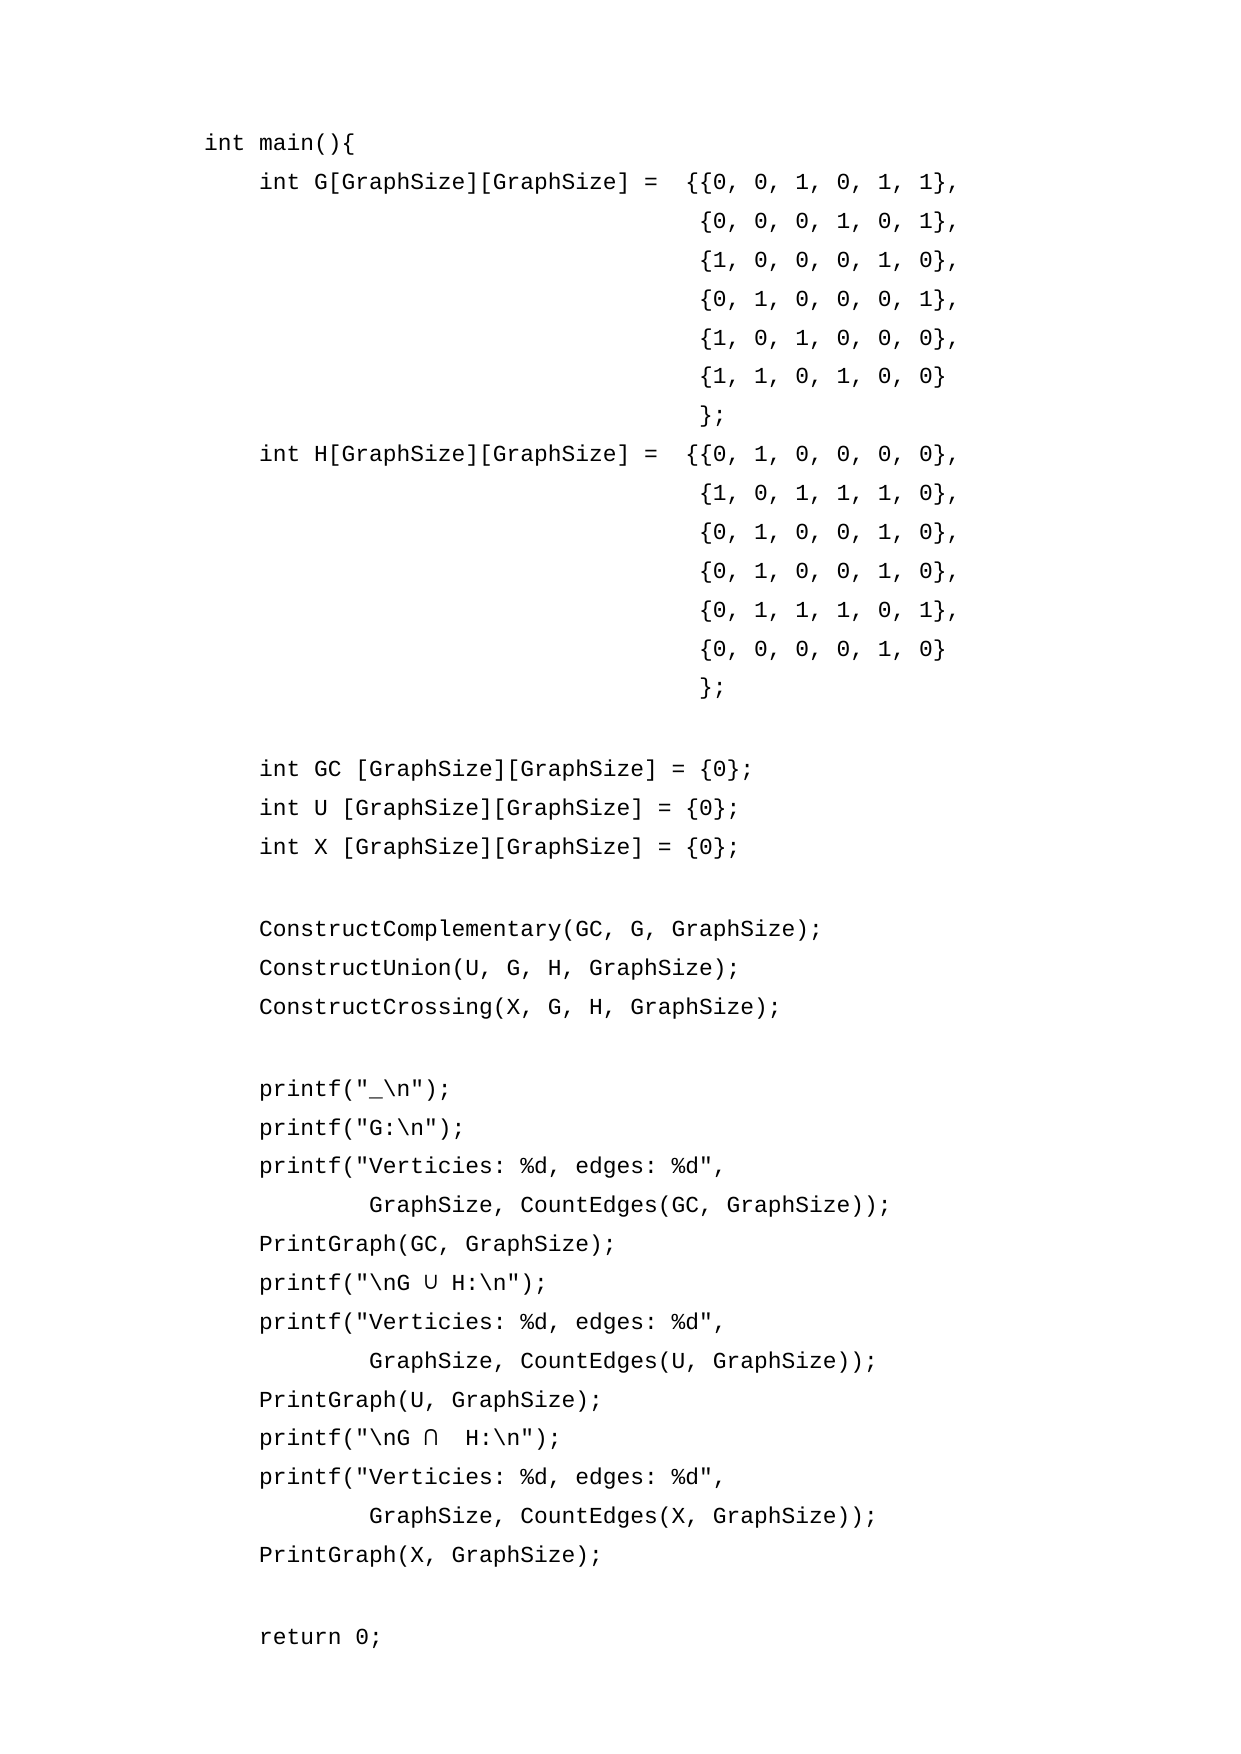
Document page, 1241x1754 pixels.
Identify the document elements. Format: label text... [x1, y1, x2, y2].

text {1, 0, 1, 0, 0, 0}, [148, 326, 1181, 352]
text }; [148, 404, 1181, 430]
text PrintGraph(GC, GraphSize); [148, 1232, 1181, 1258]
text printf("\nG ∪ H:\n"); [148, 1271, 1181, 1297]
text {0, 0, 0, 0, 1, 0} [148, 637, 1181, 663]
text {1, 0, 1, 1, 1, 0}, [148, 481, 1181, 507]
text {0, 0, 0, 1, 0, 1}, [148, 209, 1181, 235]
text printf("G:\n"); [148, 1116, 1181, 1142]
text }; [148, 676, 1181, 702]
text GraphSize, CountEdges(GC, GraphSize)); [148, 1194, 1181, 1219]
text {0, 1, 0, 0, 1, 0}, [148, 520, 1181, 546]
text int G[GraphSize][GraphSize] = {{0, 0, 1, 0, 1, 1}, [148, 171, 1181, 197]
text int X [GraphSize][GraphSize] = {0}; [148, 835, 1181, 861]
text ConstructCrossing(X, G, H, GraphSize); [148, 995, 1181, 1021]
text PrintGraph(X, GraphSize); [148, 1543, 1181, 1569]
text int GC [GraphSize][GraphSize] = {0}; [148, 758, 1181, 784]
text {0, 1, 0, 0, 1, 0}, [148, 559, 1181, 585]
text {1, 1, 0, 1, 0, 0} [148, 365, 1181, 391]
text GraphSize, CountEdges(X, GraphSize)); [148, 1504, 1181, 1530]
text printf("Verticies: %d, edges: %d", [148, 1310, 1181, 1336]
text GraphSize, CountEdges(U, GraphSize)); [148, 1349, 1181, 1375]
text printf("_\n"); [148, 1077, 1181, 1103]
text return 0; [148, 1625, 1181, 1651]
text printf("Verticies: %d, edges: %d", [148, 1155, 1181, 1181]
text int H[GraphSize][GraphSize] = {{0, 1, 0, 0, 0, 0}, [148, 443, 1181, 468]
text ConstructUnion(U, G, H, GraphSize); [148, 956, 1181, 982]
text {0, 1, 0, 0, 0, 1}, [148, 287, 1181, 313]
text PrintGraph(U, GraphSize); [148, 1388, 1181, 1414]
text int U [GraphSize][GraphSize] = {0}; [148, 797, 1181, 822]
text printf("\nG ⋂ H:\n"); [148, 1427, 1181, 1453]
text {1, 0, 0, 0, 1, 0}, [148, 248, 1181, 274]
text int main(){ [148, 132, 1181, 158]
text printf("Verticies: %d, edges: %d", [148, 1466, 1181, 1492]
text {0, 1, 1, 1, 0, 1}, [148, 598, 1181, 624]
text ConstructComplementary(GC, G, GraphSize); [148, 917, 1181, 943]
